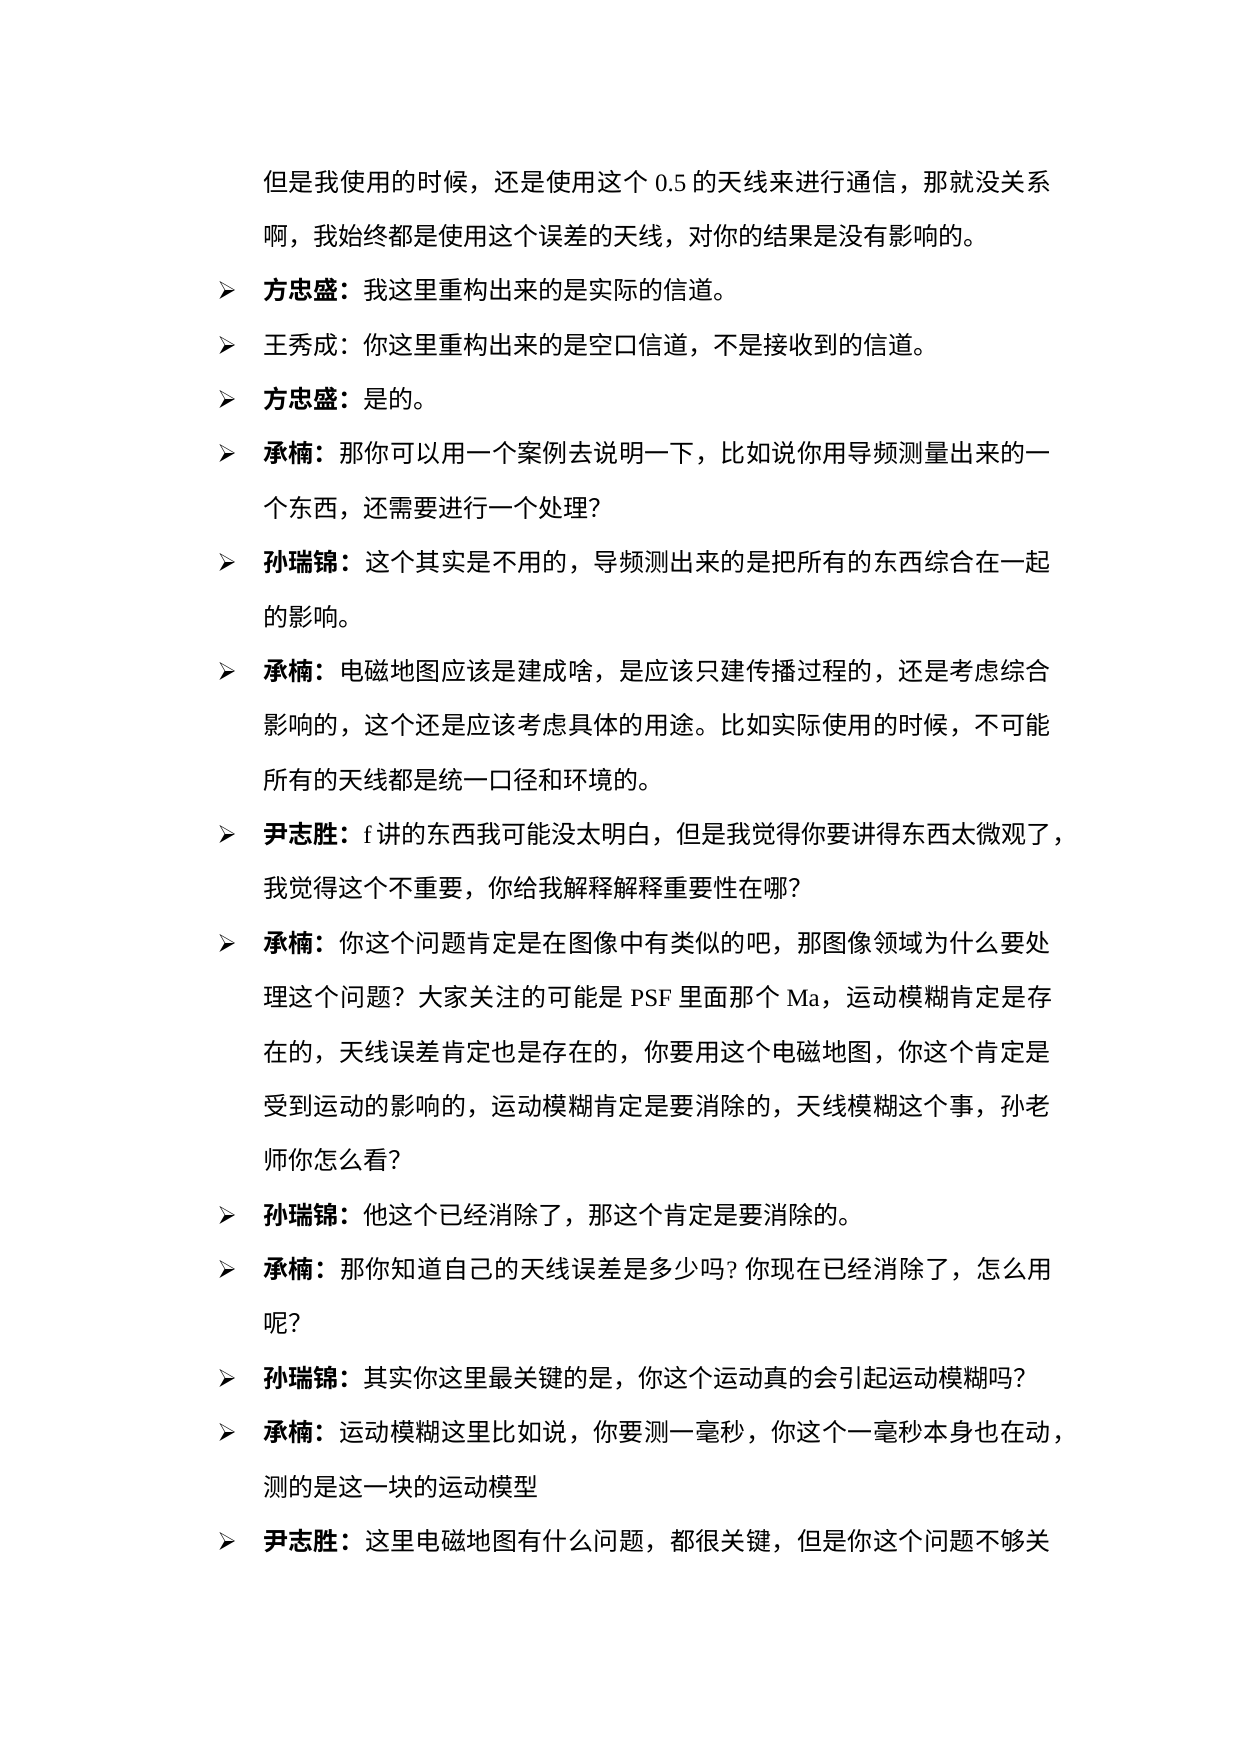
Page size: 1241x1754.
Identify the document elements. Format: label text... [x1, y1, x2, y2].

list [217, 1521, 1053, 1558]
list 承楠：你这个问题肯定是在图像中有类似的吧，那图像领域为什么要处理这个问题？大家关注的可能是PSF里面那个Ma，运动模糊肯定是存在的，天线误差肯定也是存在的，你要用这个电磁地图，你这个肯定是受到运动的影响的，运动模糊肯定是要消除的，天线模糊这个事，孙老师你怎么看？ [217, 923, 1053, 1177]
list 承楠：那你可以用一个案例去说明一下，比如说你用导频测量出来的一个东西，还需要进行一个处理？ [217, 434, 1053, 524]
list 方忠盛：我这里重构出来的是实际的信道。 [217, 271, 1053, 307]
list 孙瑞锦：他这个已经消除了，那这个肯定是要消除的。 [217, 1195, 1053, 1231]
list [217, 162, 1053, 253]
list 孙瑞锦：这个其实是不用的，导频测出来的是把所有的东西综合在一起的影响。 [217, 543, 1053, 633]
list 方忠盛：是的。 [217, 379, 1053, 416]
list 孙瑞锦：其实你这里最关键的是，你这个运动真的会引起运动模糊吗？ [217, 1358, 1053, 1394]
list 承楠：那你知道自己的天线误差是多少吗? 你现在已经消除了，怎么用呢？ [217, 1249, 1053, 1340]
list 承楠：电磁地图应该是建成啥，是应该只建传播过程的，还是考虑综合影响的，这个还是应该考虑具体的用途。比如实际使用的时候，不可能所有的天线都是统一口径和环境的。 [217, 651, 1053, 796]
list 王秀成：你这里重构出来的是空口信道，不是接收到的信道。 [217, 325, 1053, 361]
list 承楠：运动模糊这里比如说，你要测一毫秒，你这个一毫秒本身也在动，测的是这一块的运动模型 [217, 1413, 1053, 1503]
list 尹志胜：f讲的东西我可能没太明白，但是我觉得你要讲得东西太微观了，我觉得这个不重要，你给我解释解释重要性在哪？ [217, 814, 1053, 905]
